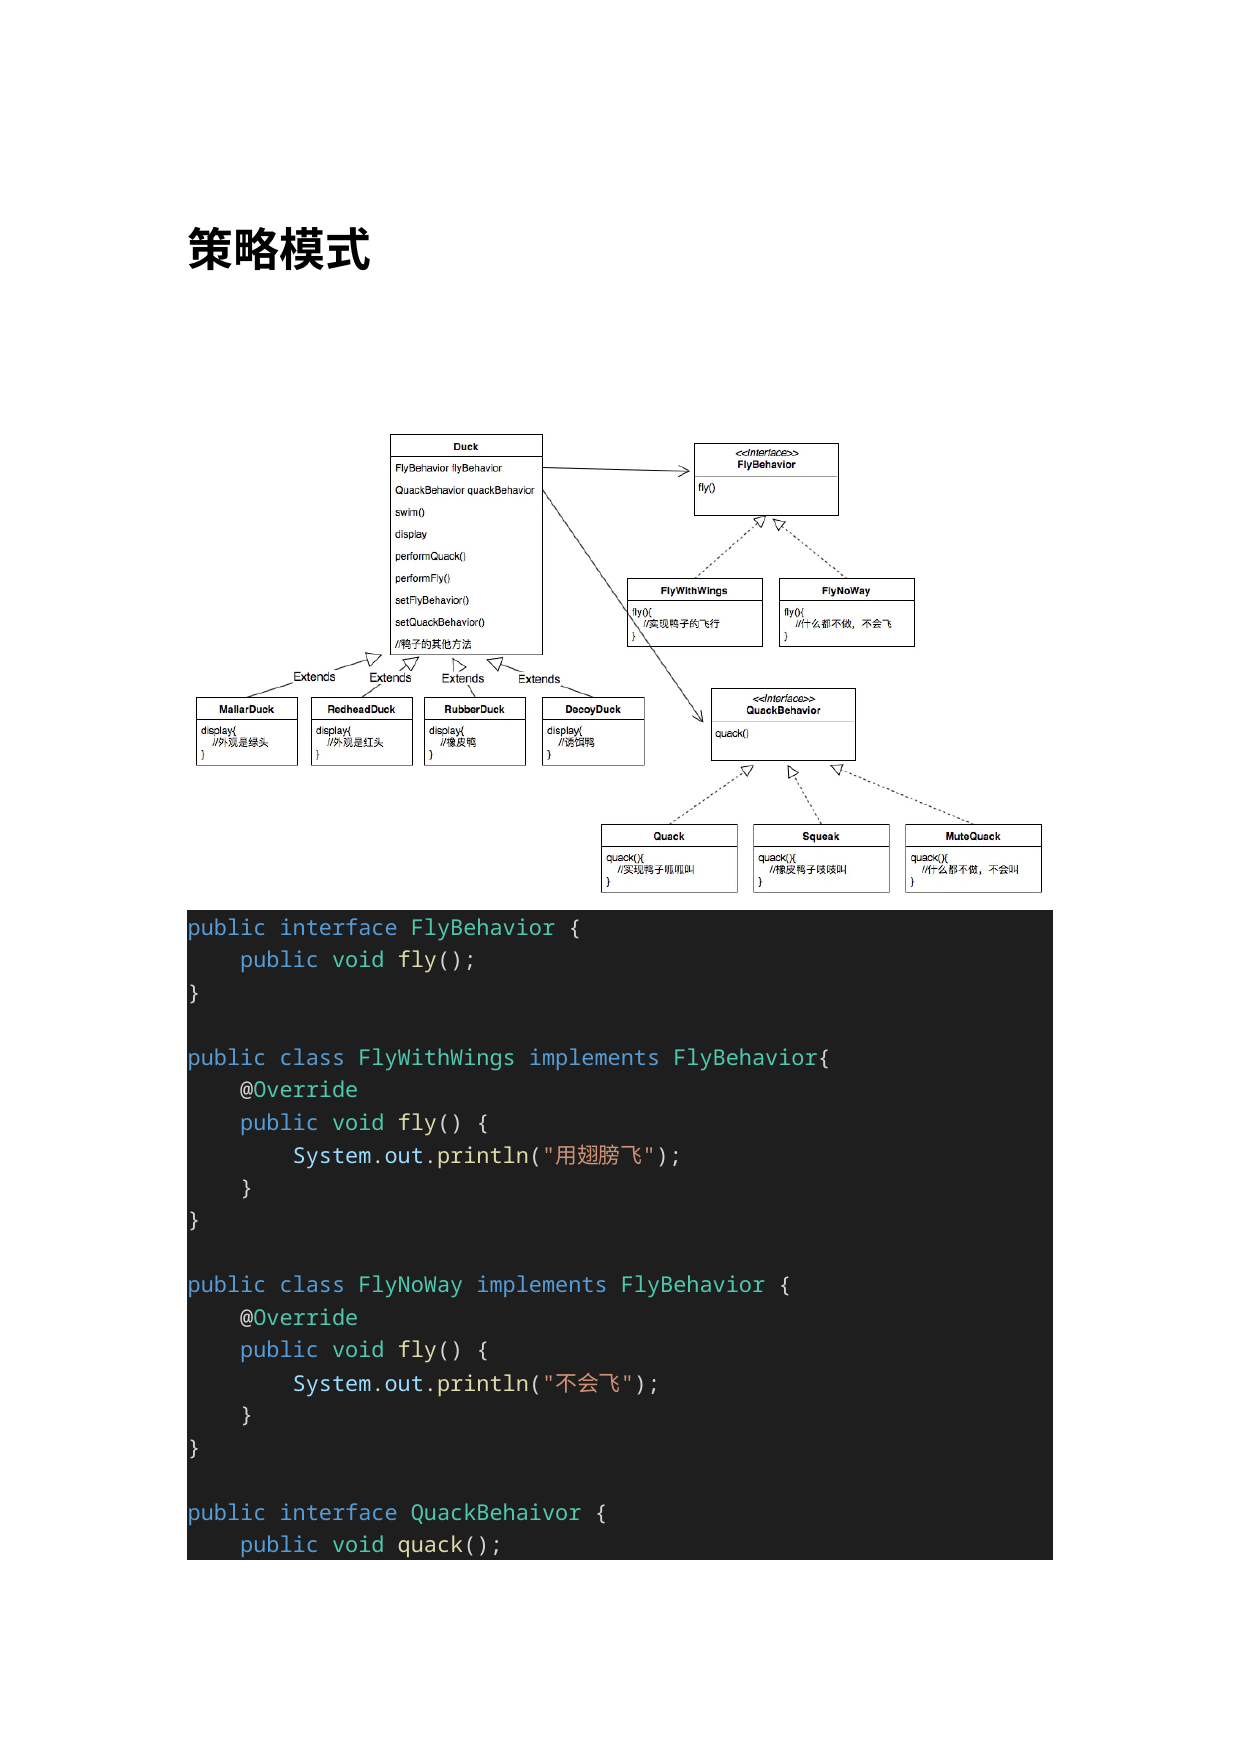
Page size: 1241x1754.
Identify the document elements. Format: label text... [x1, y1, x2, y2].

text public interface FlyBehavior { [187, 910, 1053, 943]
text public interface QuackBehaivor { [187, 1495, 1053, 1528]
text } [187, 975, 1053, 1008]
text } [187, 1398, 1053, 1430]
text public void quack(); [187, 1528, 1053, 1560]
text } [187, 1203, 1053, 1235]
text public class FlyWithWings implements FlyBehavior{ [187, 1040, 1053, 1073]
text System.out.println("用翅膀飞"); [187, 1138, 1053, 1170]
text public void fly(); [187, 943, 1053, 975]
text } [187, 1430, 1053, 1463]
text @Override [187, 1073, 1053, 1105]
text @Override [187, 1300, 1053, 1333]
text public void fly() { [187, 1105, 1053, 1138]
text public void fly() { [187, 1333, 1053, 1365]
picture [187, 422, 1053, 904]
subtitle 策略模式 [187, 197, 1053, 295]
text System.out.println("不会飞"); [187, 1365, 1053, 1398]
text } [187, 1170, 1053, 1203]
text public class FlyNoWay implements FlyBehavior { [187, 1268, 1053, 1300]
